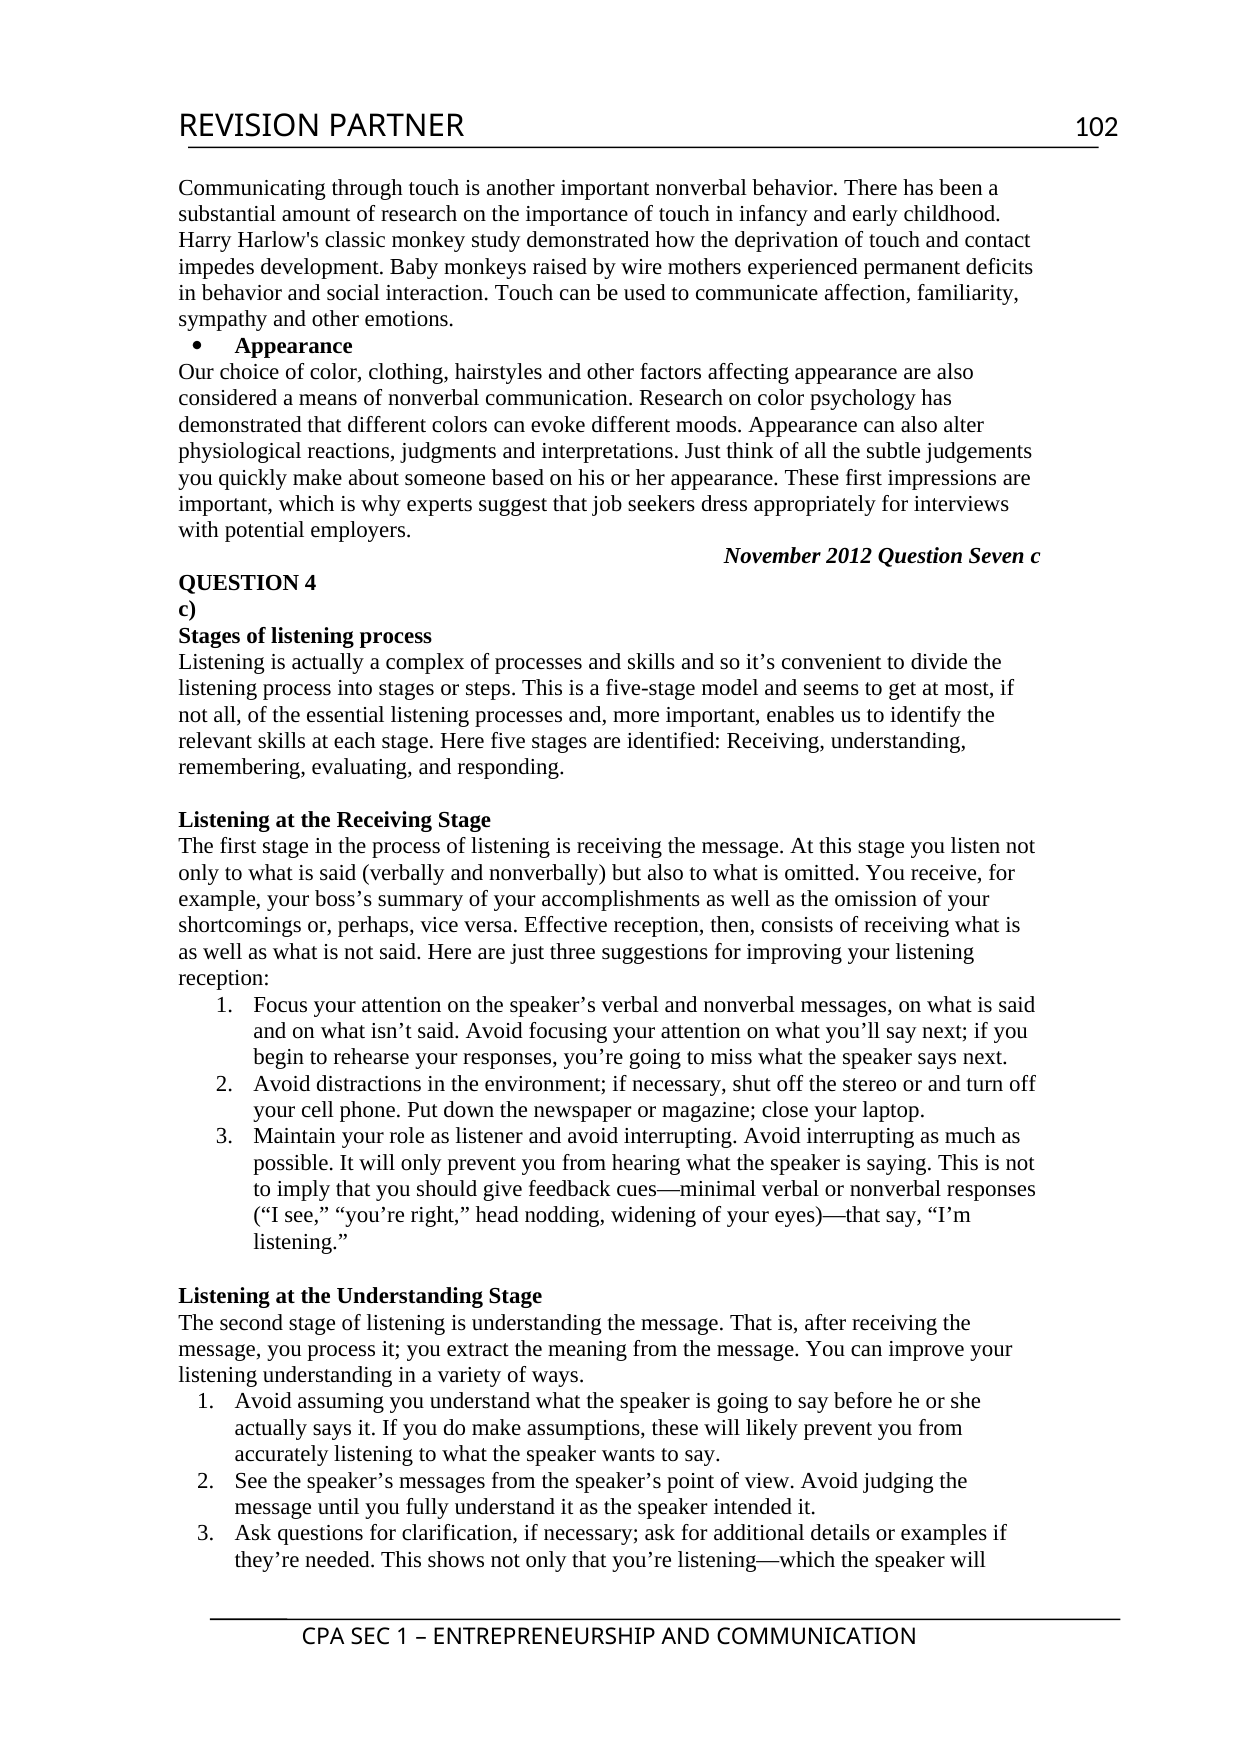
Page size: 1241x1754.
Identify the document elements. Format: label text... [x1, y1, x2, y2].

text Listening at the Understanding Stage The second stage of listening is understanding the message. That is, after receiving the message, you process it; you extract the meaning from the message. You can improve your listening understanding in a variety of ways. [178, 1282, 1041, 1388]
text November 2012 Question Seven c [178, 543, 1041, 569]
list Avoid distractions in the environment; if necessary, shut off the stereo or and turn off your cell phone. Put down the newspaper or magazine; close your laptop. [216, 1070, 1041, 1122]
list c) [178, 595, 1041, 622]
list Appearance [193, 332, 1041, 358]
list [197, 1519, 1041, 1572]
text QUESTION 4 [178, 569, 1041, 595]
text Stages of listening process [178, 622, 1041, 648]
list See the speaker’s messages from the speaker’s point of view. Avoid judging the message until you fully understand it as the speaker intended it. [197, 1467, 1041, 1519]
text Our choice of color, clothing, hairstyles and other factors affecting appearance are also considered a means of nonverbal communication. Research on color psychology has demonstrated that different colors can evoke different moods. Appearance can also alter physiological reactions, judgments and interpretations. Just think of all the subtle judgements you quickly make about someone based on his or her appearance. These first impressions are important, which is why experts suggest that job seekers dress appropriately for interviews with potential employers. [178, 358, 1041, 543]
text Listening is actually a complex of processes and skills and so it’s convenient to divide the listening process into stages or steps. This is a five-stage model and seems to get at most, if not all, of the essential listening processes and, more important, enables us to identify the relevant skills at each stage. Here five stages are identified: Receiving, understanding, remembering, evaluating, and responding. Listening at the Receiving Stage The first stage in the process of listening is receiving the message. At this stage you listen not only to what is said (verbally and nonverbally) but also to what is omitted. You receive, for example, your boss’s summary of your accomplishments as well as the omission of your shortcomings or, perhaps, vice versa. Effective reception, then, consists of receiving what is as well as what is not said. Here are just three suggestions for improving your listening reception: [178, 648, 1041, 991]
list Maintain your role as listener and avoid interrupting. Avoid interrupting as much as possible. It will only prevent you from hearing what the speaker is saying. This is not to imply that you should give feedback cues—minimal verbal or nonverbal responses (“I see,” “you’re right,” head nodding, widening of your eyes)—that say, “I’m listening.” [216, 1122, 1041, 1254]
list Focus your attention on the speaker’s verbal and nonverbal messages, on what is said and on what isn’t said. Avoid focusing your attention on what you’ll say next; if you begin to rehearse your responses, you’re going to miss what the speaker says next. [216, 991, 1041, 1070]
list Avoid assuming you understand what the speaker is going to say before he or she actually says it. If you do make assumptions, these will likely prevent you from accurately listening to what the speaker wants to say. [197, 1388, 1041, 1467]
text Communicating through touch is another important nonverbal behavior. There has been a substantial amount of research on the importance of touch in infancy and early childhood. Harry Harlow's classic monkey study demonstrated how the deprivation of touch and contact impedes development. Baby monkeys raised by wire mothers experienced permanent deficits in behavior and social interaction. Touch can be used to communicate affection, familiarity, sympathy and other emotions. [178, 174, 1041, 332]
